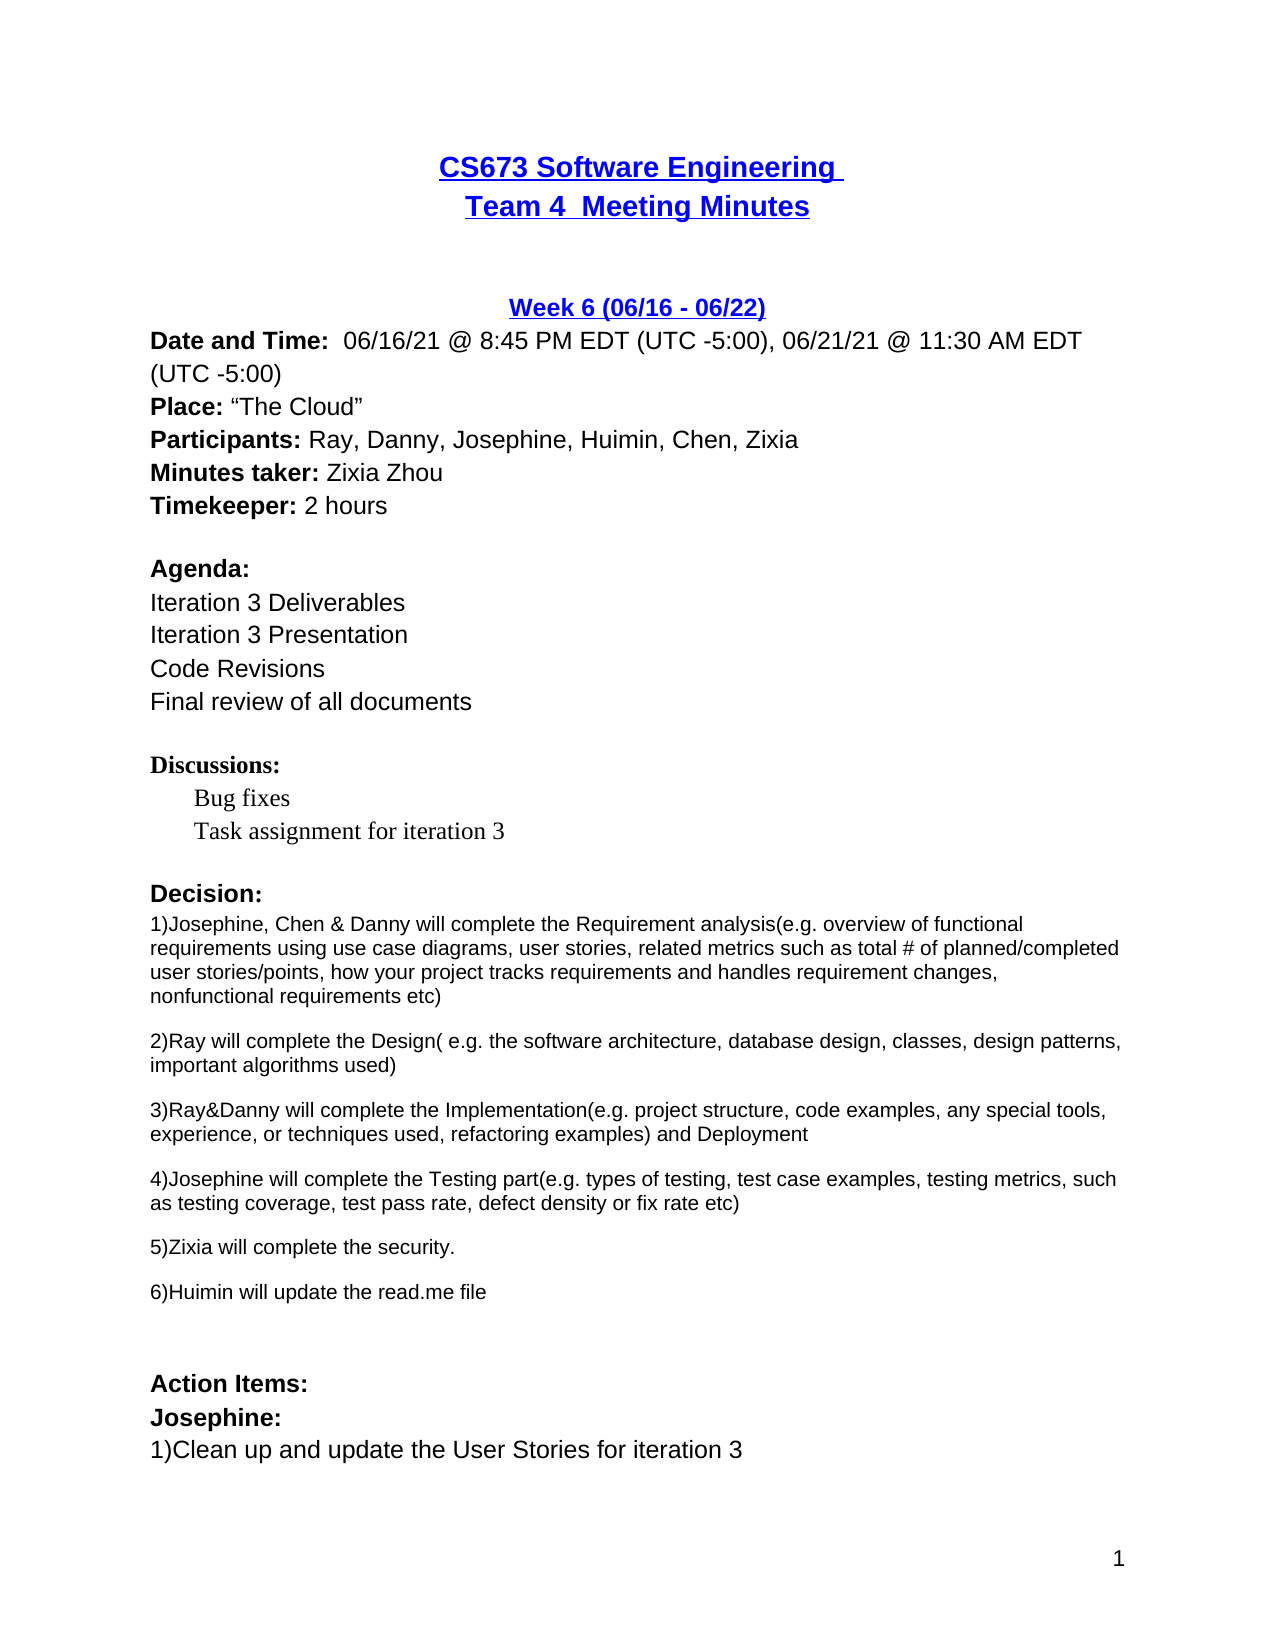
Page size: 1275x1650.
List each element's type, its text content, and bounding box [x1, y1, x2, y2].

text 1)Clean up and update the User Stories for iteration 3 [150, 1436, 1125, 1464]
text 3)Ray&Danny will complete the Implementation(e.g. project structure, code examples, any special tools, experience, or techniques used, refactoring examples) and Deployment [150, 1098, 1125, 1146]
text 1)Josephine, Chen & Danny will complete the Requirement analysis(e.g. overview of functional requirements using use case diagrams, user stories, related metrics such as total # of planned/completed user stories/points, how your project tracks requirements and handles requirement changes, nonfunctional requirements etc) [150, 912, 1125, 1008]
text Action Items: [150, 1369, 1125, 1398]
text Agenda: [150, 554, 1125, 583]
text 5)Zixia will complete the security. [150, 1235, 1125, 1259]
text CS673 Software Engineering [150, 150, 1125, 183]
text Participants: Ray, Danny, Josephine, Huimin, Chen, Zixia [150, 425, 1125, 454]
text 2)Ray will complete the Design( e.g. the software architecture, database design, classes, design patterns, important algorithms used) [150, 1029, 1125, 1077]
text Team 4 Meeting Minutes [150, 188, 1125, 222]
text Iteration 3 Presentation [150, 621, 1125, 649]
text Decision: [150, 879, 1125, 908]
text Bug fixes [150, 783, 1125, 812]
text Date and Time: 06/16/21 @ 8:45 PM EDT (UTC -5:00), 06/21/21 @ 11:30 AM EDT (UTC -5:00) [150, 326, 1125, 388]
text Josephine: [150, 1402, 1125, 1431]
text 6)Huimin will update the read.me file [150, 1280, 1125, 1304]
text Discussions: [150, 750, 1125, 778]
text Place: “The Cloud” [150, 392, 1125, 421]
text Iteration 3 Deliverables [150, 587, 1125, 616]
text Code Revisions [150, 653, 1125, 682]
text Final review of all documents [150, 687, 1125, 715]
text 4)Josephine will complete the Testing part(e.g. types of testing, test case examples, testing metrics, such as testing coverage, test pass rate, defect density or fix rate etc) [150, 1166, 1125, 1214]
text Week 6 (06/16 - 06/22) [150, 293, 1125, 322]
text Timekeeper: 2 hours [150, 491, 1125, 520]
text Minutes taker: Zixia Zhou [150, 458, 1125, 487]
text Task assignment for iteration 3 [150, 816, 1125, 844]
